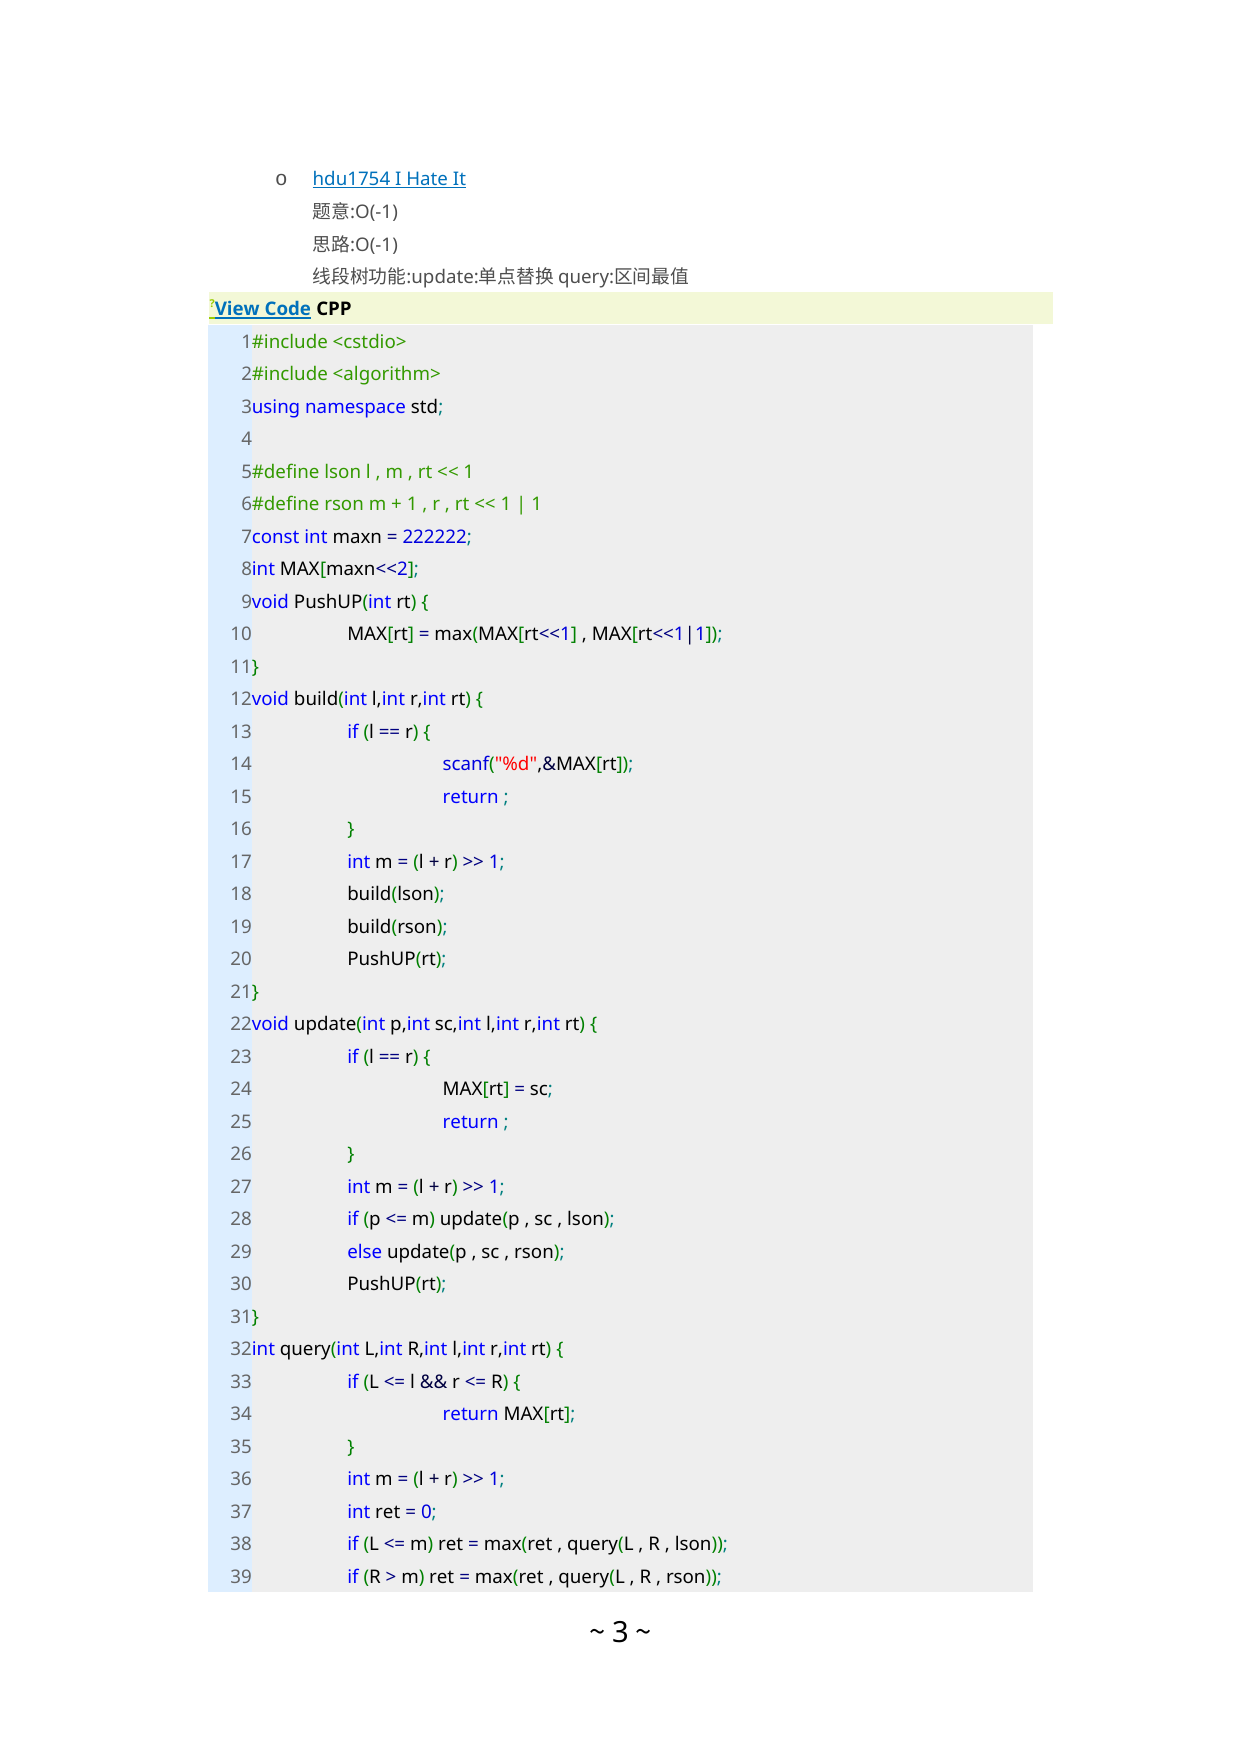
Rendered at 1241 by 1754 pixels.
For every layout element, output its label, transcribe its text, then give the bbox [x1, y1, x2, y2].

list hdu1754 I Hate It 题意:O(-1) 思路:O(-1) 线段树功能:update:单点替换 query:区间最值 [275, 162, 1053, 292]
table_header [252, 325, 1033, 1592]
text ?View Code CPP [209, 292, 1053, 324]
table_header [208, 325, 252, 1592]
